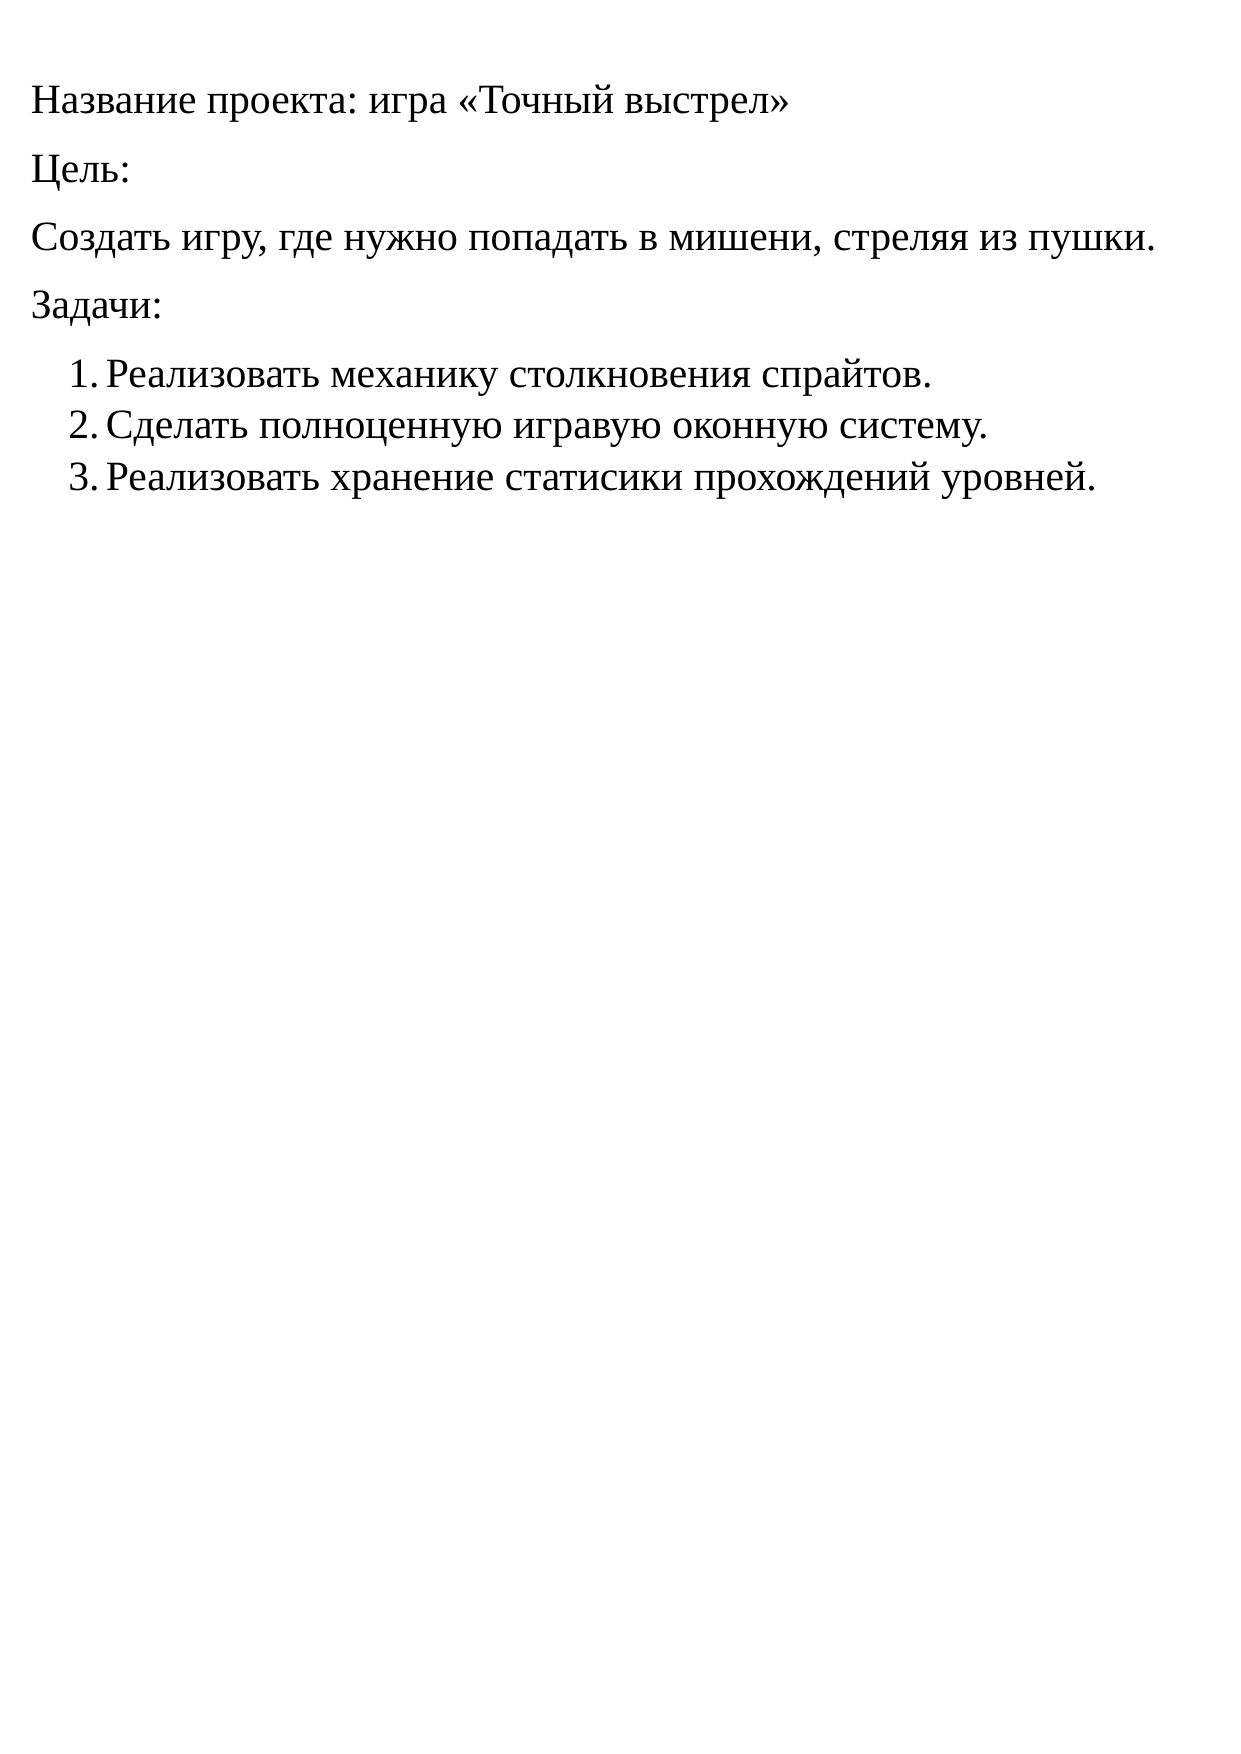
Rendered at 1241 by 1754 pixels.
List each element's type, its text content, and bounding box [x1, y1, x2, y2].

text Задачи: [31, 280, 1165, 328]
list Реализовать хранение статисики прохождений уровней. [68, 452, 1165, 499]
text Цель: [31, 143, 1165, 191]
list Реализовать механику столкновения спрайтов. [68, 348, 1165, 396]
text Название проекта: игра «Точный выстрел» [31, 75, 1165, 123]
text Создать игру, где нужно попадать в мишени, стреляя из пушки. [31, 212, 1165, 259]
list Сделать полноценную игравую оконную систему. [68, 400, 1165, 448]
